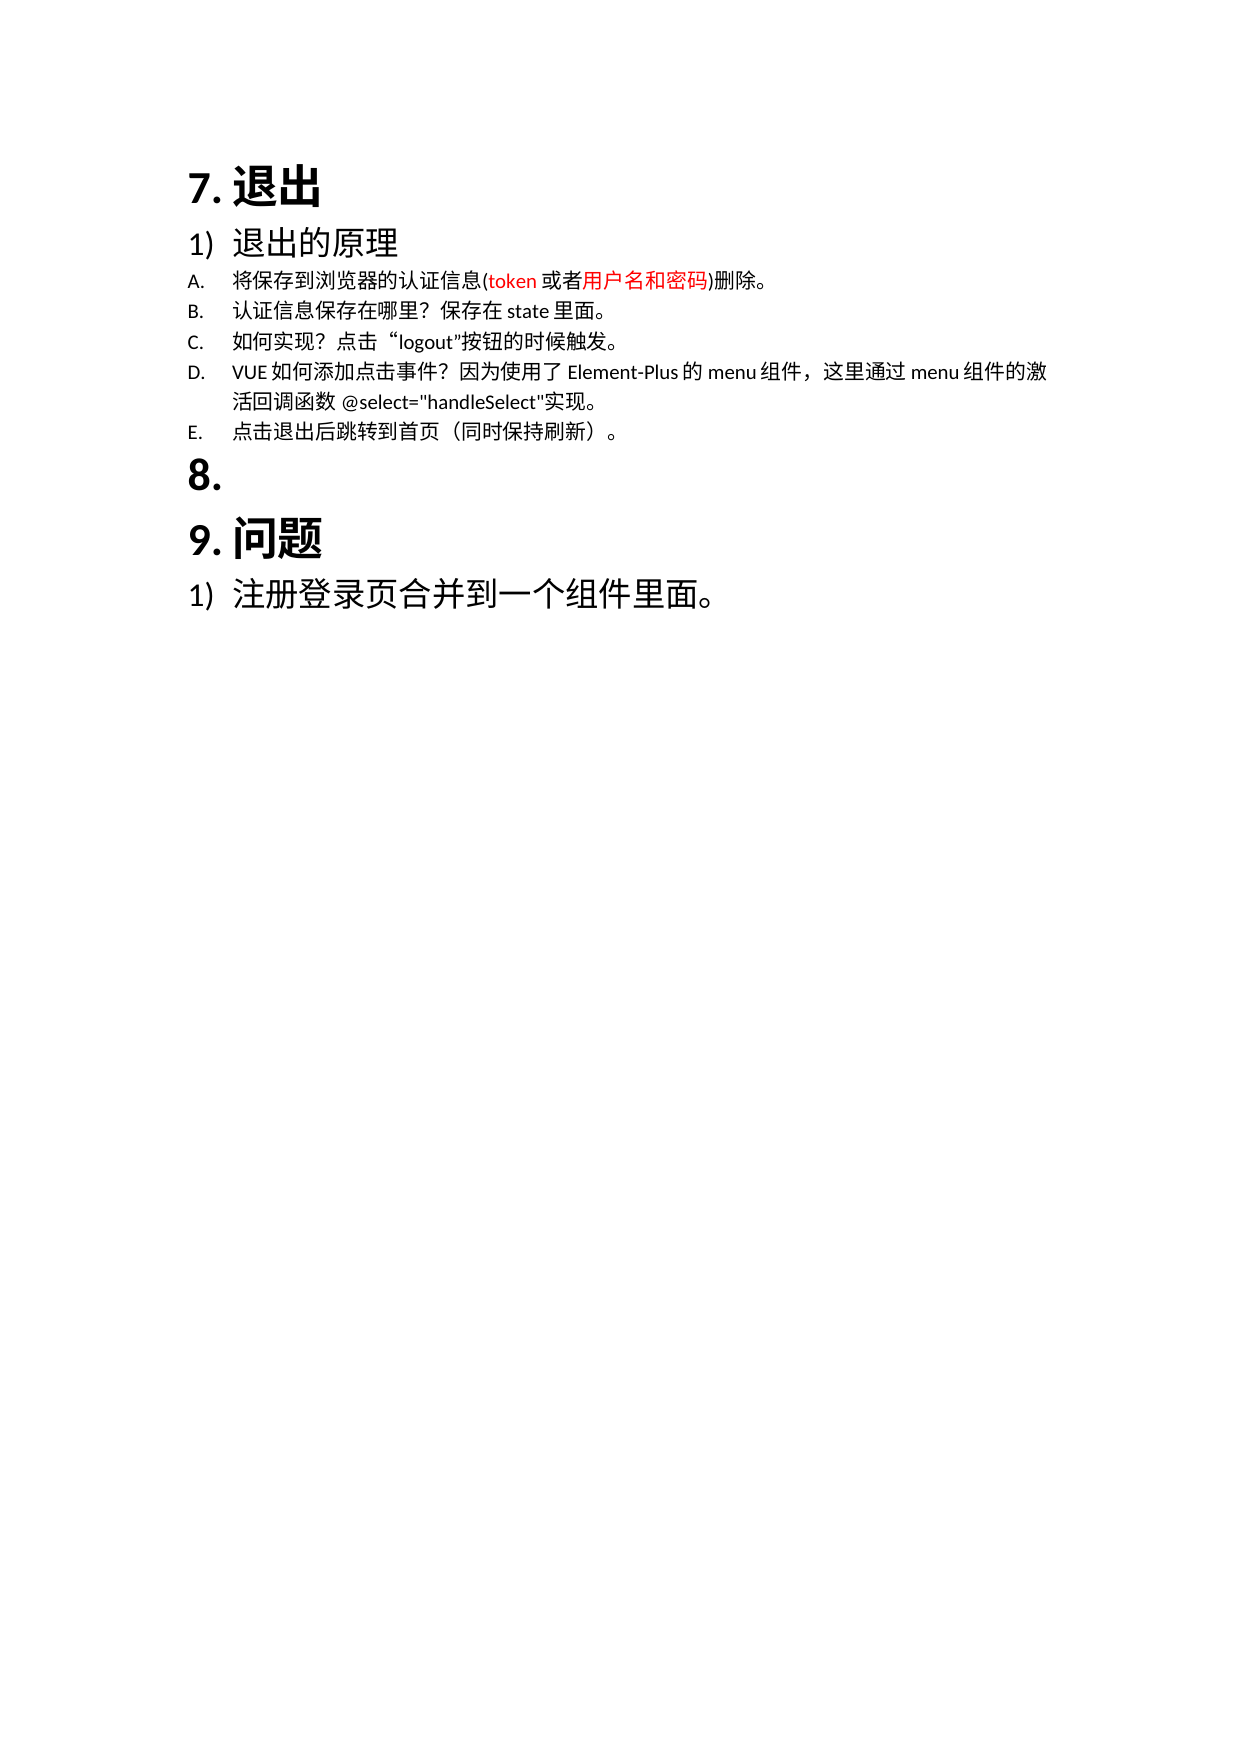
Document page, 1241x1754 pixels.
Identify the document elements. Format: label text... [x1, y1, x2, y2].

list 将保存到浏览器的认证信息(token或者用户名和密码)删除。 [187, 264, 1053, 295]
subtitle 退出的原理 [187, 216, 1053, 264]
list 认证信息保存在哪里？保存在state里面。 [187, 295, 1053, 325]
list 如何实现？点击“logout”按钮的时候触发。 [187, 325, 1053, 355]
list 点击退出后跳转到首页（同时保持刷新）。 [187, 416, 1053, 446]
list VUE如何添加点击事件？因为使用了Element-Plus的menu组件，这里通过menu组件的激活回调函数 @select="handleSelect"实现。 [187, 355, 1053, 416]
subtitle 注册登录页合并到一个组件里面。 [187, 568, 1053, 616]
subtitle 退出 [187, 150, 1053, 216]
subtitle 问题 [187, 502, 1053, 568]
